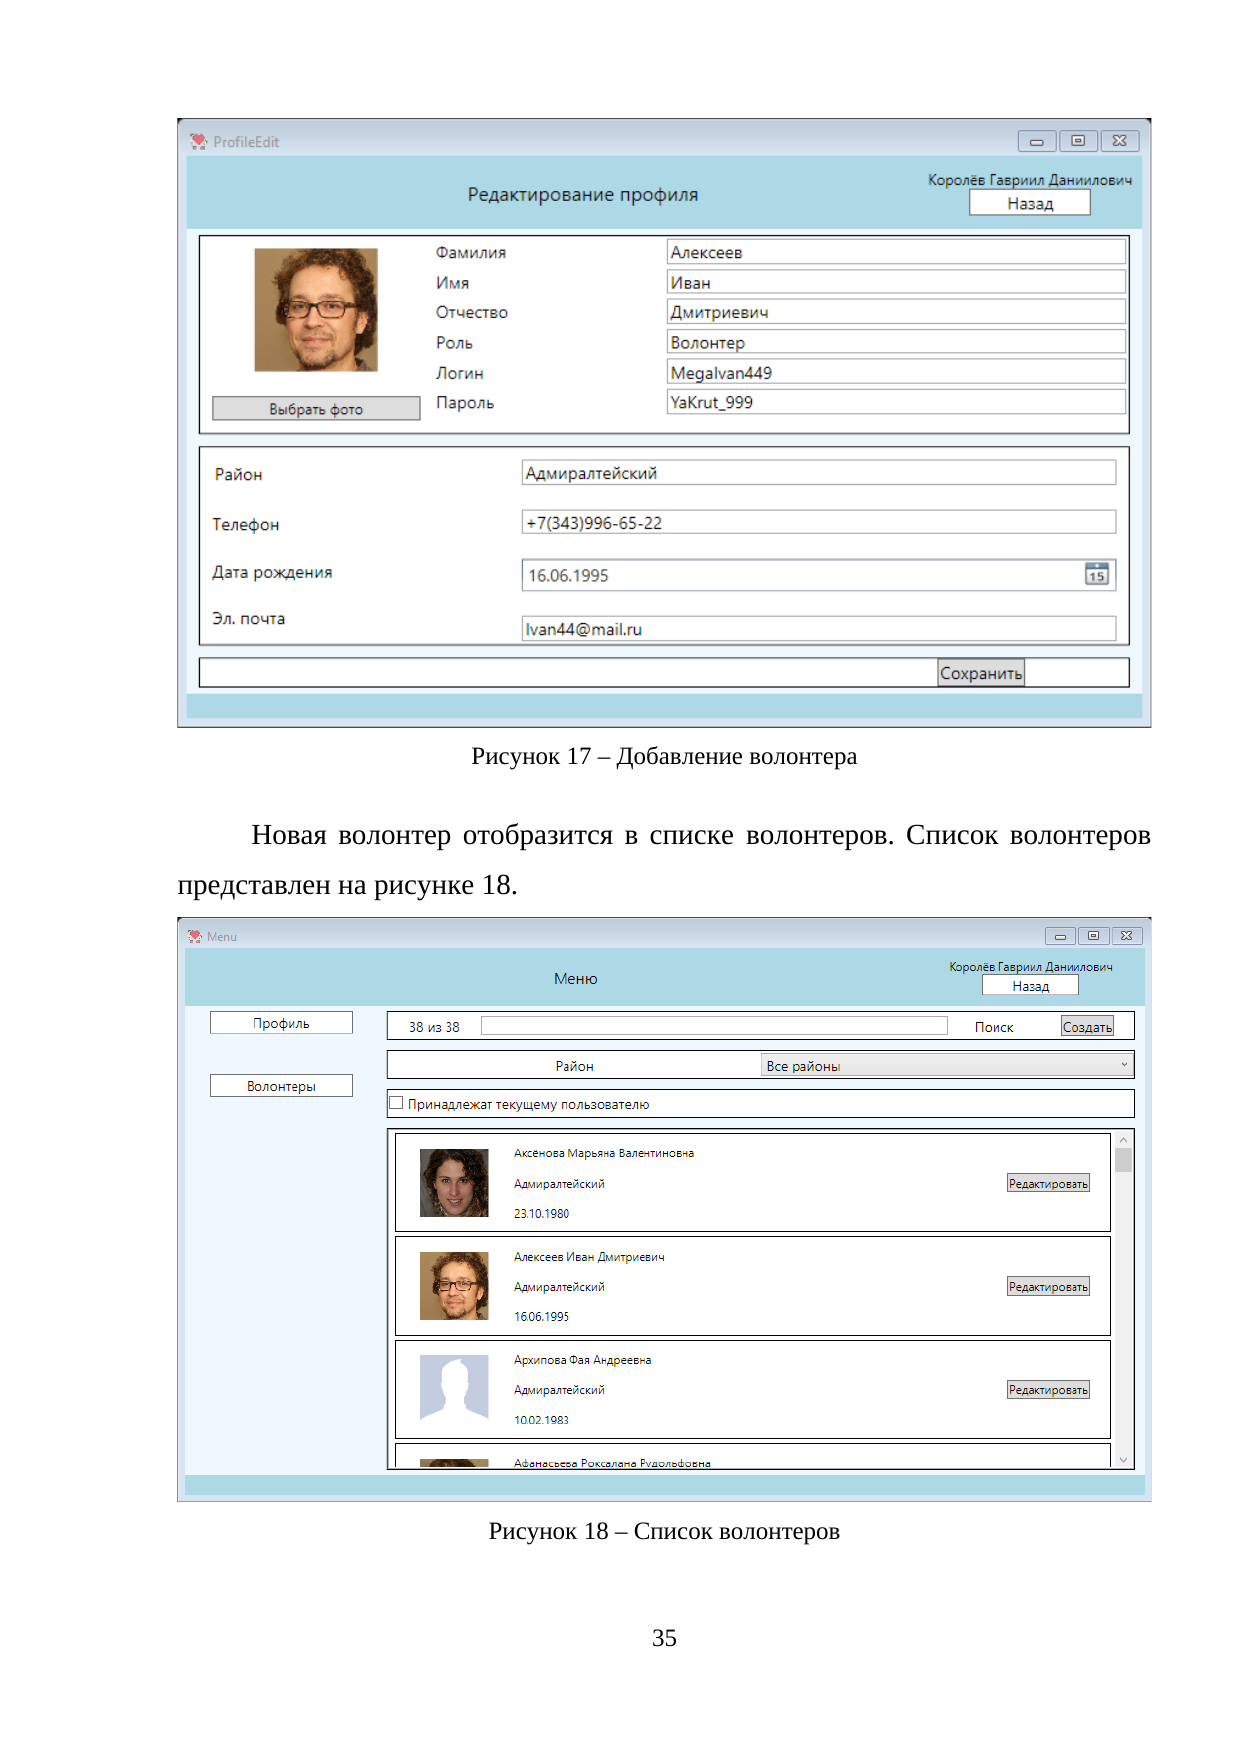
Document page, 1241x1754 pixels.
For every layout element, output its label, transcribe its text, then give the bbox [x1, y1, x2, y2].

text Рисунок 17 – Добавление волонтера [177, 741, 1152, 770]
text Новая волонтер отобразится в списке волонтеров. Список волонтеров представлен на рисунке 18. [177, 817, 1152, 901]
text Рисунок 18 – Список волонтеров [177, 1516, 1152, 1545]
